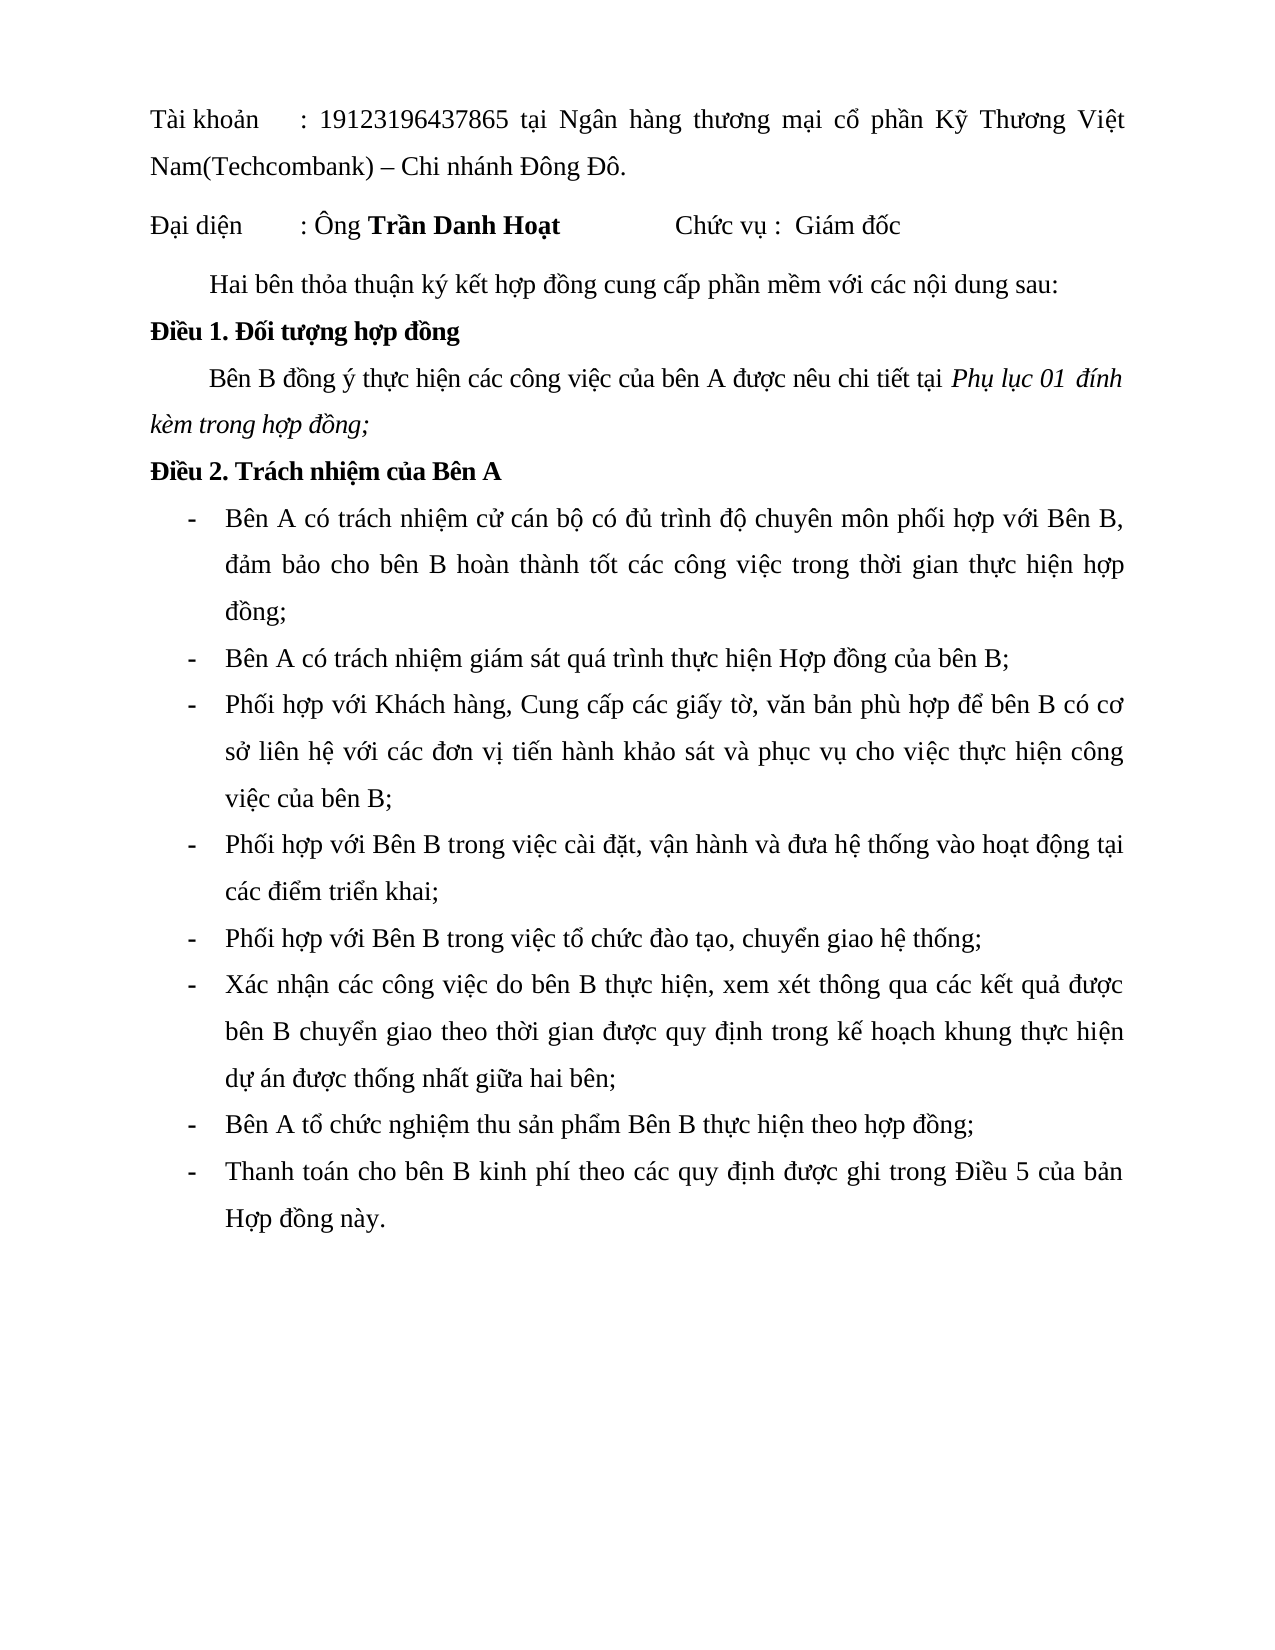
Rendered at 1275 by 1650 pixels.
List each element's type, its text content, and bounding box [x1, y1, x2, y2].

list Phối hợp với Bên B trong việc cài đặt, vận hành và đưa hệ thống vào hoạt động tại các điểm triển khai; [187, 828, 1125, 906]
text Đại diện : Ông Trần Danh Hoạt Chức vụ : Giám đốc [150, 209, 1125, 240]
list Bên A có trách nhiệm giám sát quá trình thực hiện Hợp đồng của bên B; [187, 642, 1125, 673]
list Xác nhận các công việc do bên B thực hiện, xem xét thông qua các kết quả được bên B chuyển giao theo thời gian được quy định trong kế hoạch khung thực hiện dự án được thống nhất giữa hai bên; [187, 968, 1125, 1093]
text Điều 2. Trách nhiệm của Bên A [150, 455, 1125, 486]
list Bên A tổ chức nghiệm thu sản phẩm Bên B thực hiện theo hợp đồng; [187, 1108, 1125, 1139]
text Bên B đồng ý thực hiện các công việc của bên A được nêu chi tiết tại Phụ lục 01 đính kèm trong hợp đồng; [150, 362, 1125, 439]
list Thanh toán cho bên B kinh phí theo các quy định được ghi trong Điều 5 của bản Hợp đồng này. [187, 1155, 1125, 1233]
text Điều 1. Đối tượng hợp đồng [150, 315, 1125, 346]
list Phối hợp với Khách hàng, Cung cấp các giấy tờ, văn bản phù hợp để bên B có cơ sở liên hệ với các đơn vị tiến hành khảo sát và phục vụ cho việc thực hiện công việc của bên B; [187, 688, 1125, 813]
text Hai bên thỏa thuận ký kết hợp đồng cung cấp phần mềm với các nội dung sau: [150, 268, 1125, 299]
text Tài khoản : 19123196437865 tại Ngân hàng thương mại cổ phần Kỹ Thương Việt Nam(Techcombank) – Chi nhánh Đông Đô. [150, 103, 1125, 181]
list Bên A có trách nhiệm cử cán bộ có đủ trình độ chuyên môn phối hợp với Bên B, đảm bảo cho bên B hoàn thành tốt các công việc trong thời gian thực hiện hợp đồng; [187, 502, 1125, 626]
list Phối hợp với Bên B trong việc tổ chức đào tạo, chuyển giao hệ thống; [187, 922, 1125, 953]
